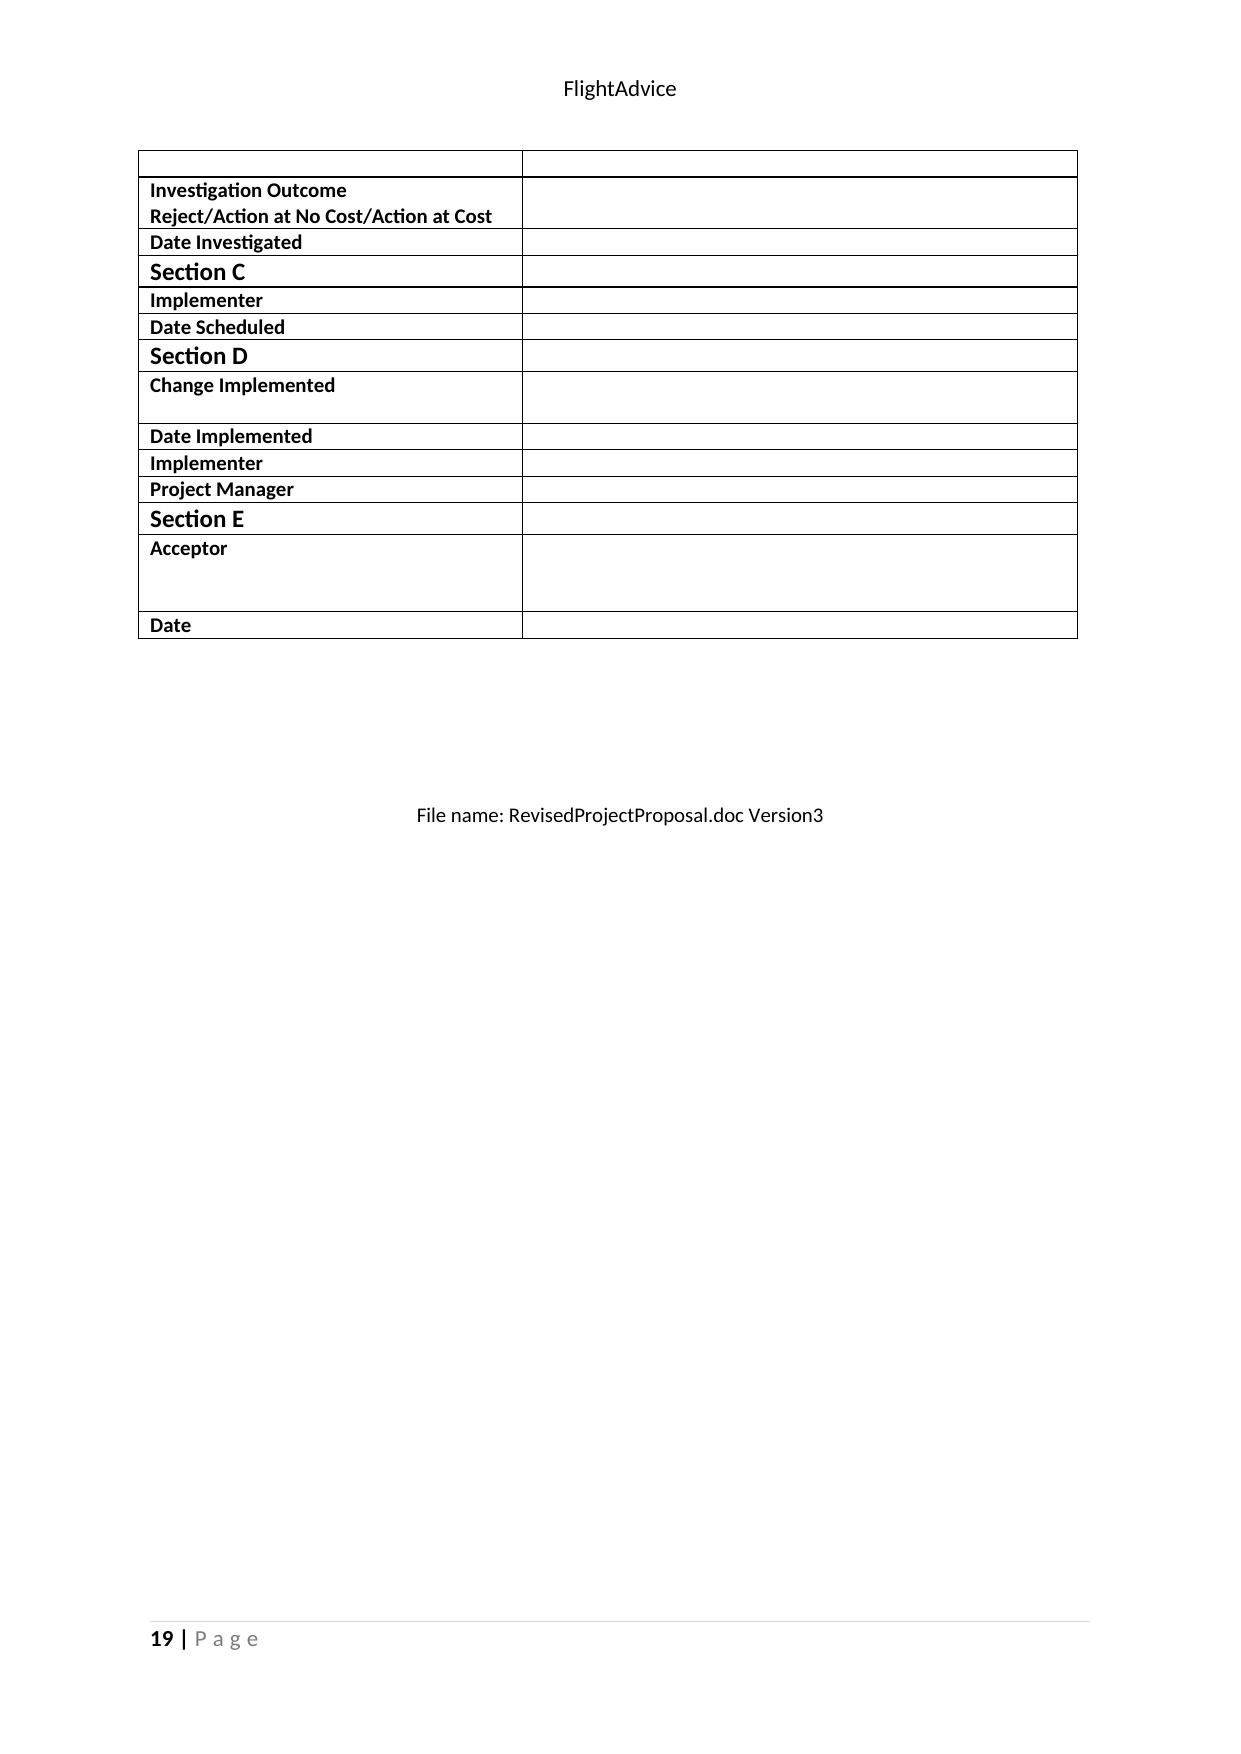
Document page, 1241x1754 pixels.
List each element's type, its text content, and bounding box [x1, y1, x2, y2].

table_cell [523, 612, 1077, 637]
text File name: RevisedProjectProposal.doc Version3 [150, 802, 1090, 827]
table_cell [523, 314, 1077, 339]
table_cell Change Implemented [139, 372, 522, 423]
table_cell Investigation Outcome Reject/Action at No Cost/Action at Cost [139, 178, 522, 228]
table_cell [523, 229, 1077, 255]
table_cell Project Manager [139, 477, 522, 502]
table_cell Section D [139, 340, 522, 371]
table_cell [523, 178, 1077, 228]
table_cell Section E [139, 503, 522, 534]
table_cell [523, 450, 1077, 476]
table_cell [523, 340, 1077, 371]
table_cell Date Investigated [139, 229, 522, 255]
table_cell Implementer [139, 450, 522, 476]
table_cell Date Implemented [139, 424, 522, 449]
table_cell Date Scheduled [139, 314, 522, 339]
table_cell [139, 151, 522, 176]
table_cell [523, 372, 1077, 423]
table_cell Acceptor [139, 535, 522, 611]
table_cell [523, 477, 1077, 502]
table_cell [523, 256, 1077, 286]
table_cell [523, 151, 1077, 176]
table_cell [523, 288, 1077, 313]
table_cell [523, 424, 1077, 449]
table_cell [523, 503, 1077, 534]
table_cell Implementer [139, 288, 522, 313]
table_cell Section C [139, 256, 522, 286]
table_cell Date [139, 612, 522, 637]
table_cell [523, 535, 1077, 611]
